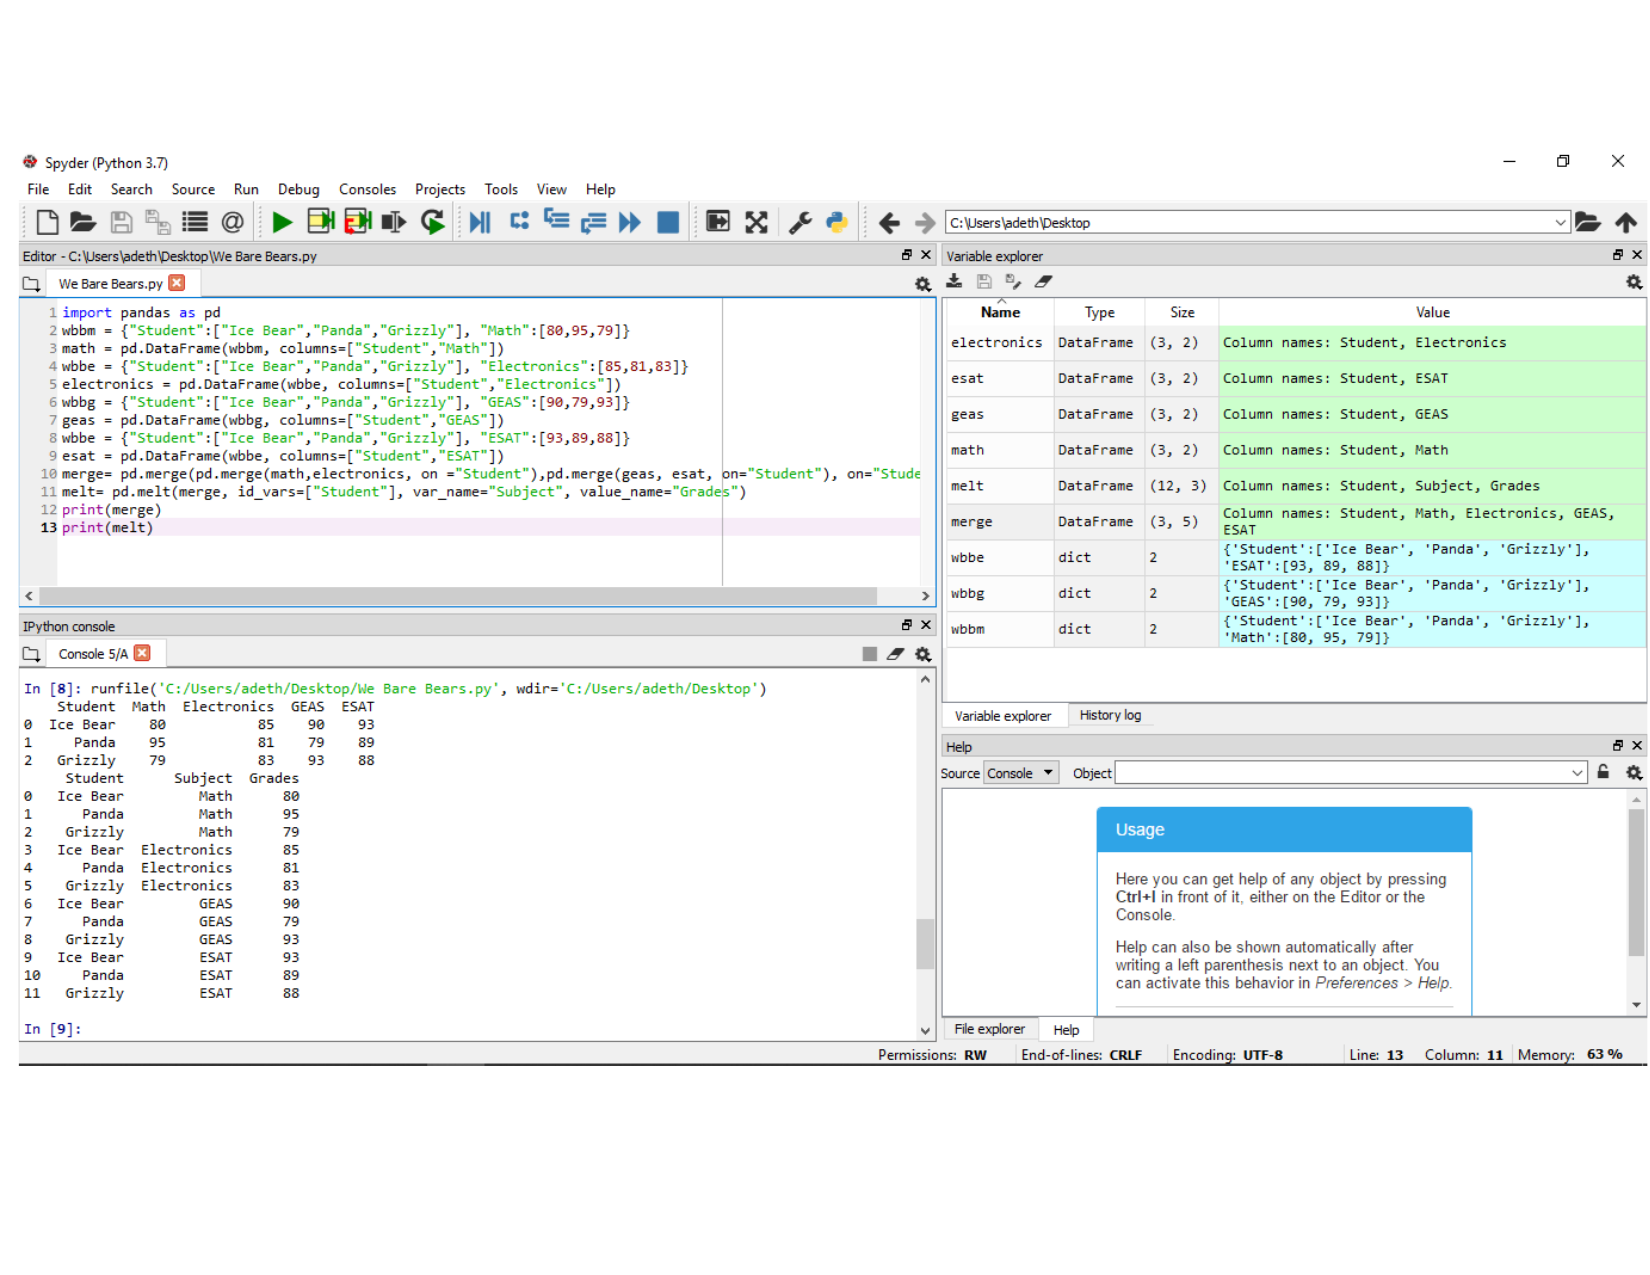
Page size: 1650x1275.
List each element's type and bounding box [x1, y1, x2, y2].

picture [18, 150, 1648, 1066]
